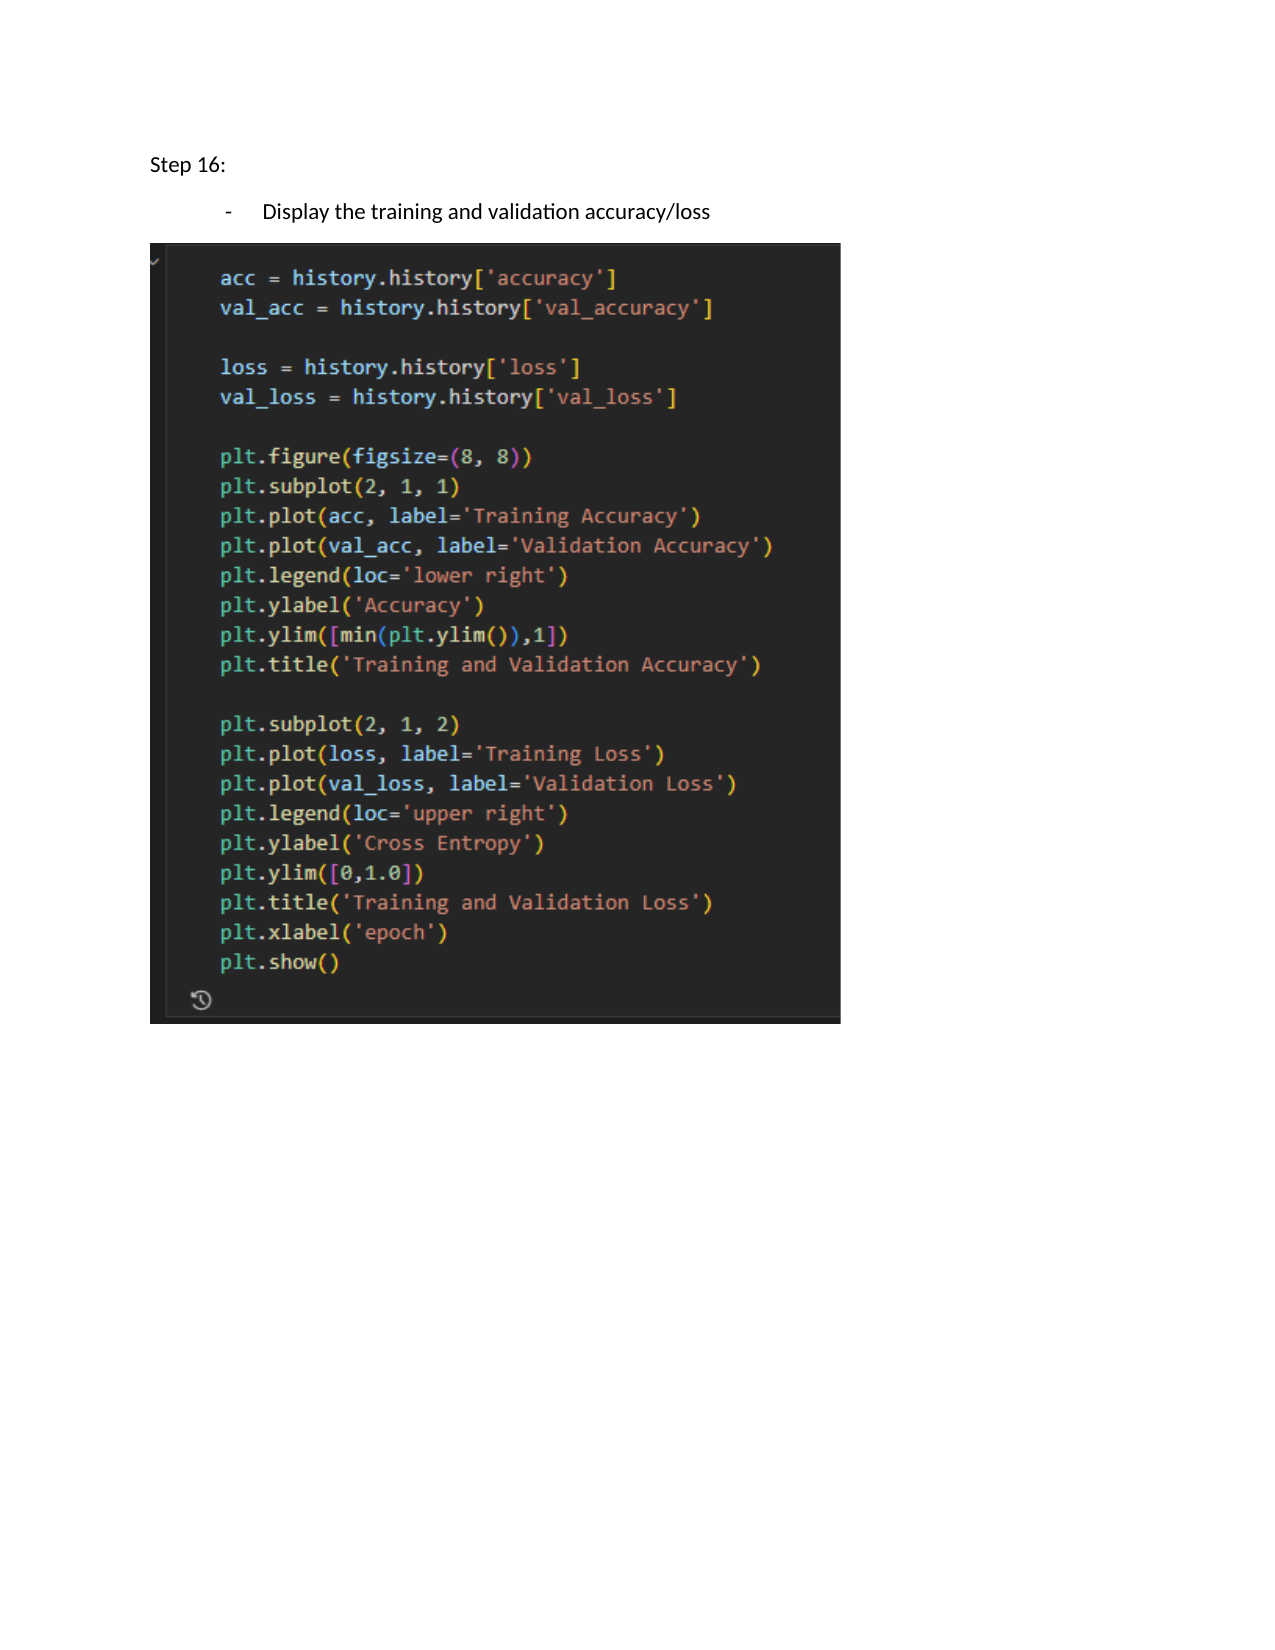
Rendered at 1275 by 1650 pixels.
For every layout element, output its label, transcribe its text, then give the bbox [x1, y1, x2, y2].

list Display the training and validation accuracy/loss [225, 197, 1125, 225]
picture [150, 243, 841, 1024]
text Step 16: [150, 150, 1125, 178]
